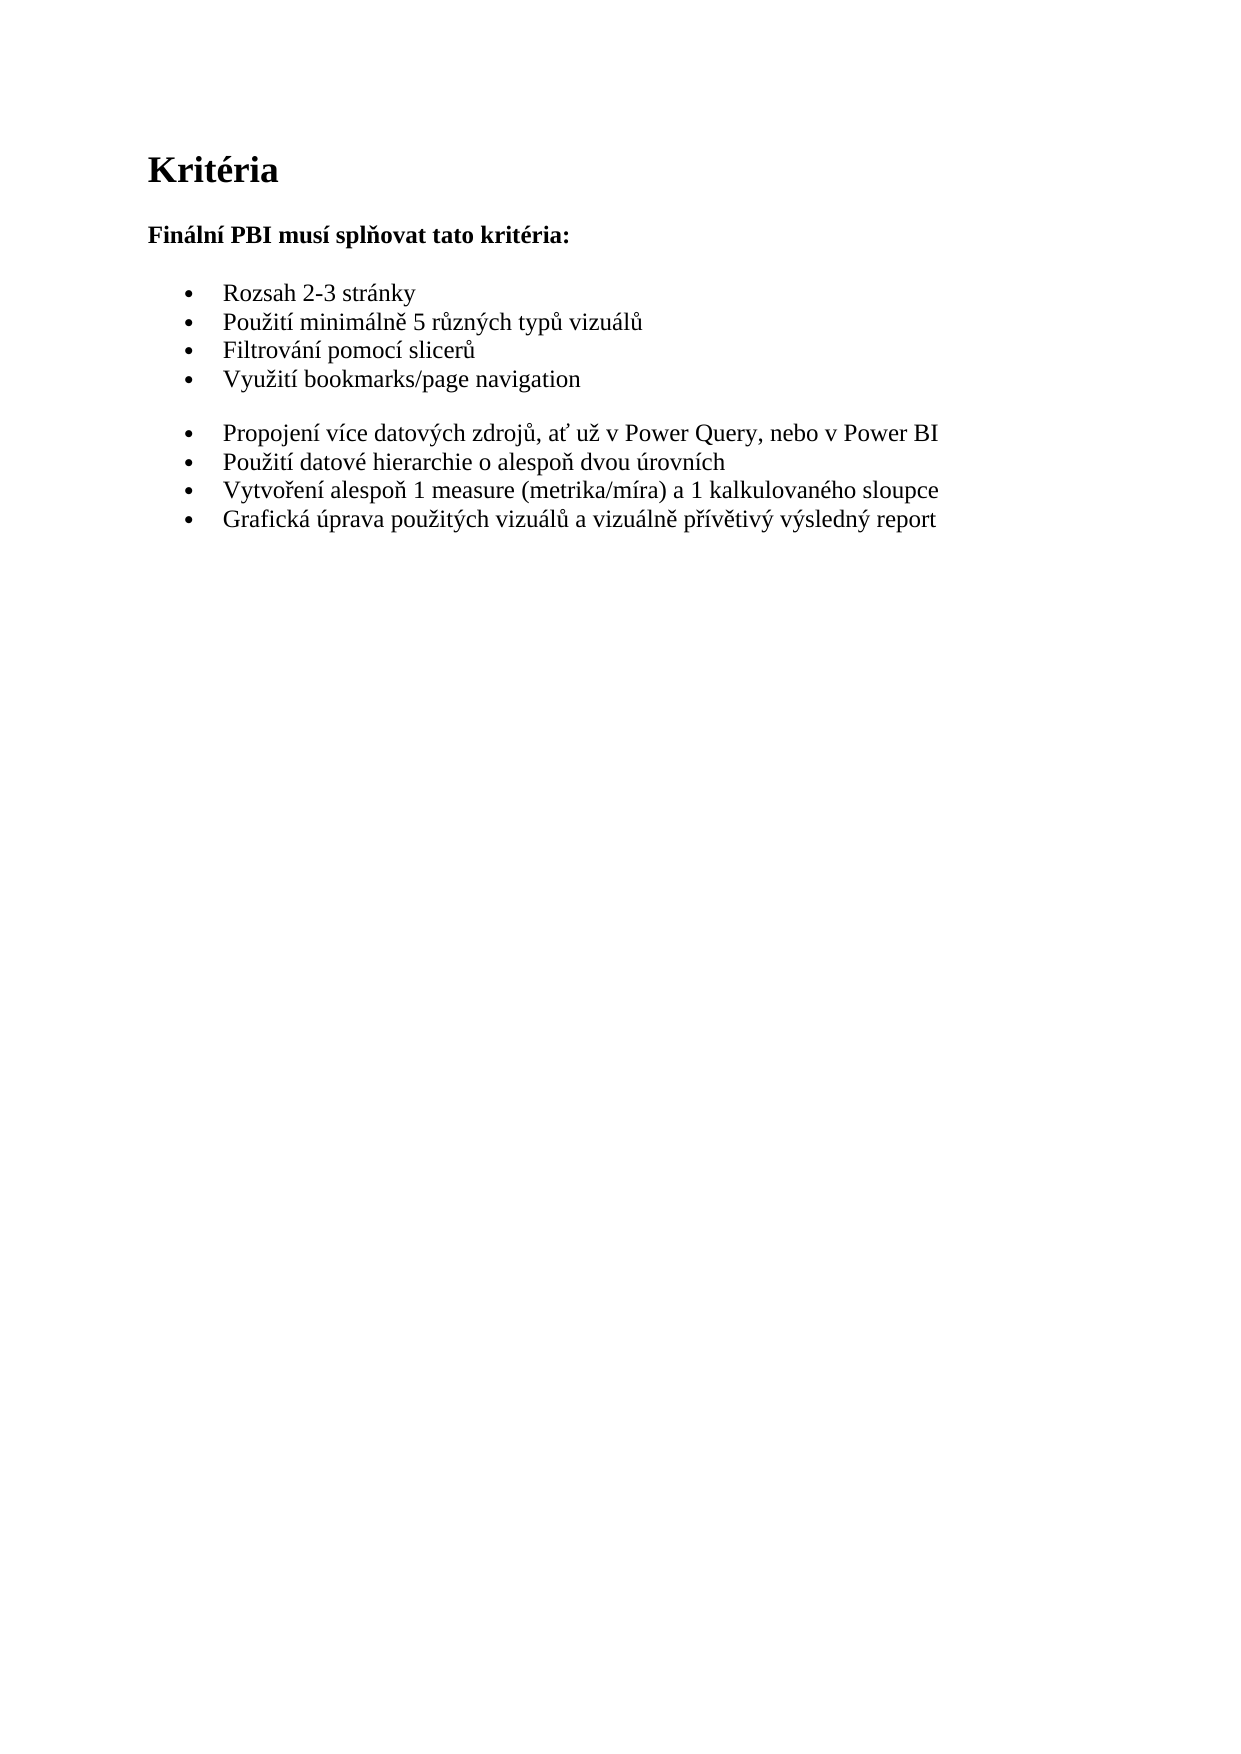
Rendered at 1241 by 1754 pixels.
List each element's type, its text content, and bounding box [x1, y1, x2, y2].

text Finální PBI musí splňovat tato kritéria: [148, 220, 1093, 249]
list Filtrování pomocí slicerů [185, 335, 1093, 364]
list Grafická úprava použitých vizuálů a vizuálně přívětivý výsledný report [185, 504, 1093, 533]
list Propojení více datových zdrojů, ať už v Power Query, nebo v Power BI [185, 418, 1093, 447]
text Kritéria [148, 148, 1093, 191]
list Vytvoření alespoň 1 measure (metrika/míra) a 1 kalkulovaného sloupce [185, 475, 1093, 504]
list Použití minimálně 5 různých typů vizuálů [185, 307, 1093, 335]
list Použití datové hierarchie o alespoň dvou úrovních [185, 447, 1093, 475]
list Využití bookmarks/page navigation [185, 364, 1093, 393]
list Rozsah 2-3 stránky [185, 278, 1093, 307]
